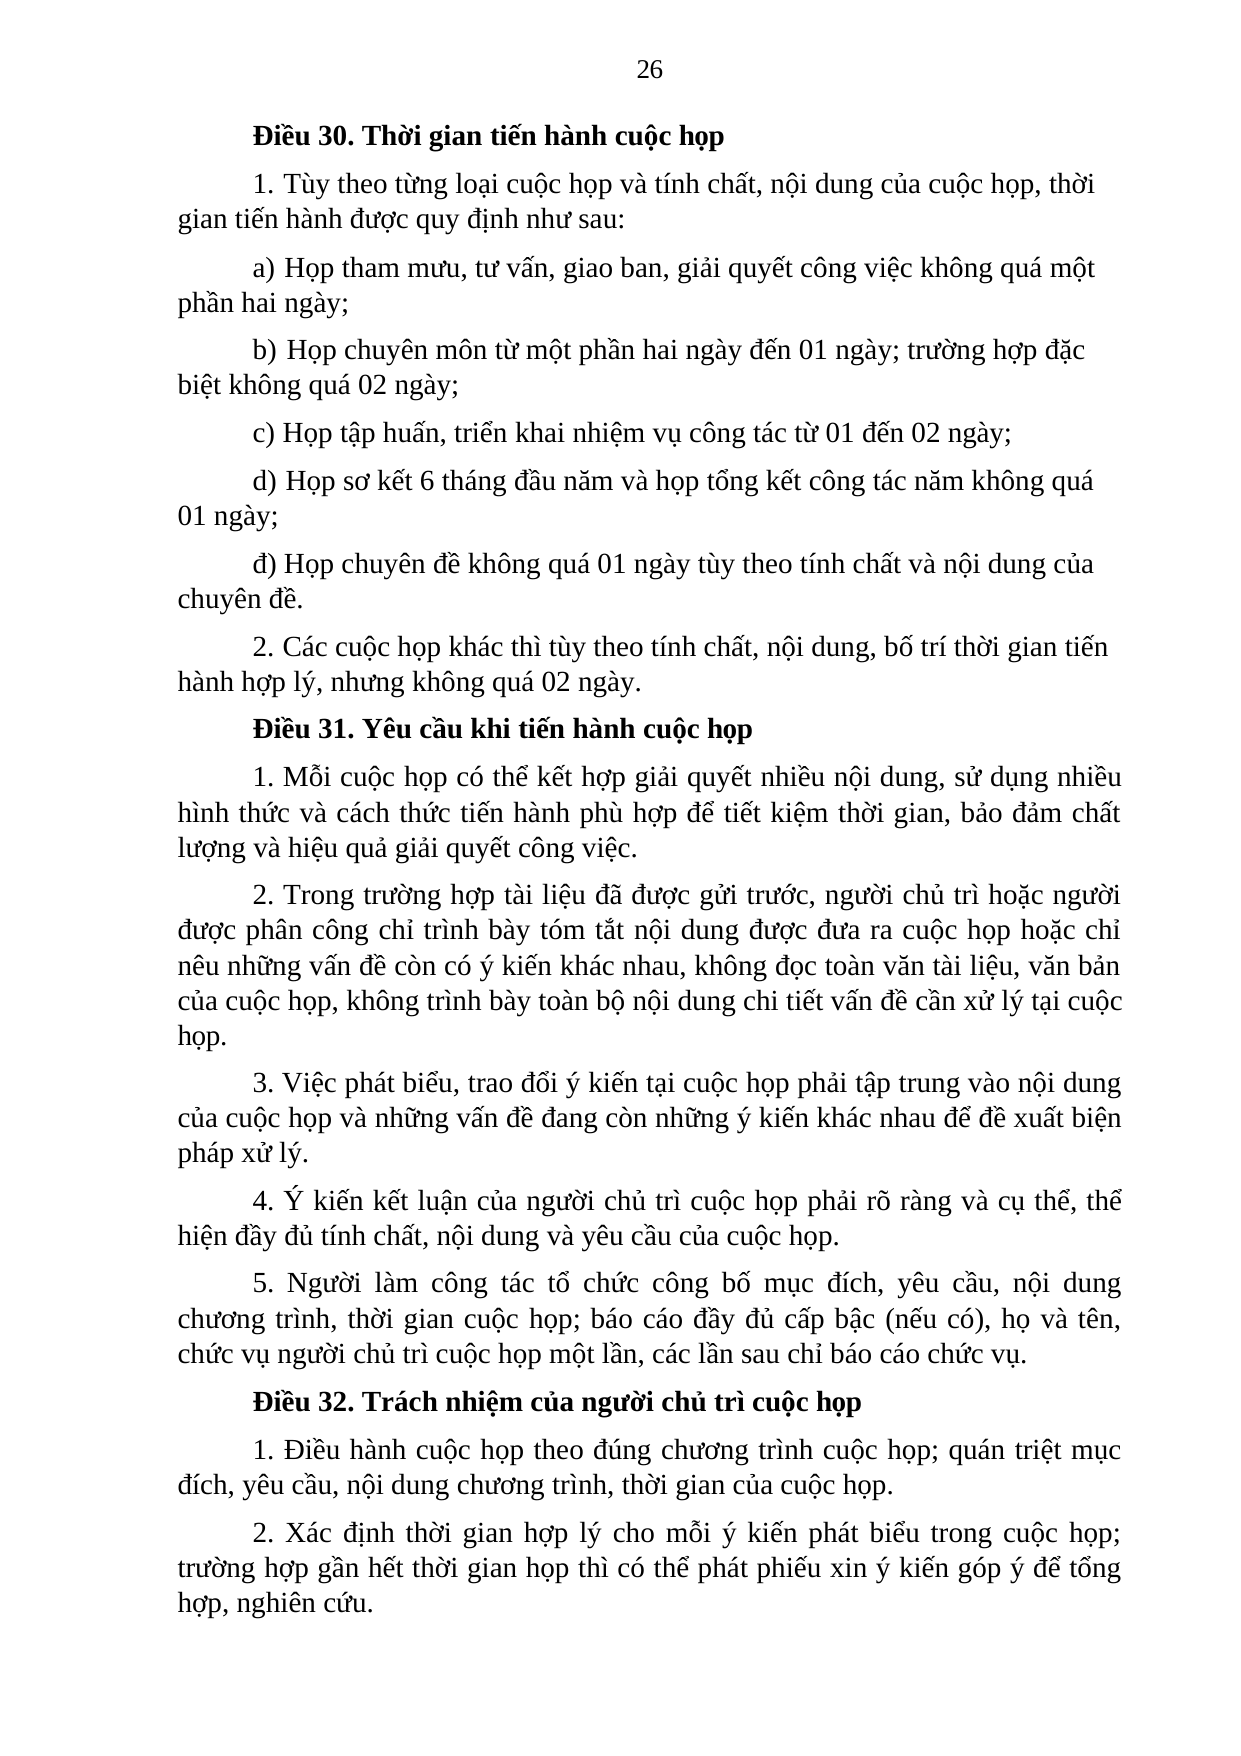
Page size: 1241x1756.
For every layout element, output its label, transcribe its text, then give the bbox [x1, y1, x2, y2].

list Trong trường hợp tài liệu đã được gửi trước, người chủ trì hoặc người được phân công chỉ trình bày tóm tắt nội dung được đưa ra cuộc họp hoặc chỉ nêu những vấn đề còn có ý kiến khác nhau, không đọc toàn văn tài liệu, văn bản của cuộc họp, không trình bày toàn bộ nội dung chi tiết vấn đề cần xử lý tại cuộc họp. [177, 877, 1123, 1052]
list Ý kiến kết luận của người chủ trì cuộc họp phải rõ ràng và cụ thể, thể hiện đầy đủ tính chất, nội dung và yêu cầu của cuộc họp. [177, 1183, 1123, 1252]
list Các cuộc họp khác thì tùy theo tính chất, nội dung, bố trí thời gian tiến hành hợp lý, nhưng không quá 02 ngày. [177, 629, 1123, 698]
list Họp tham mưu, tư vấn, giao ban, giải quyết công việc không quá một phần hai ngày; [177, 250, 1123, 318]
list Người làm công tác tổ chức công bố mục đích, yêu cầu, nội dung chương trình, thời gian cuộc họp; báo cáo đầy đủ cấp bậc (nếu có), họ và tên, chức vụ người chủ trì cuộc họp một lần, các lần sau chỉ báo cáo chức vụ. [177, 1266, 1123, 1369]
subtitle Điều 30. Thời gian tiến hành cuộc họp [252, 118, 1181, 152]
list Mỗi cuộc họp có thể kết hợp giải quyết nhiều nội dung, sử dụng nhiều hình thức và cách thức tiến hành phù hợp để tiết kiệm thời gian, bảo đảm chất lượng và hiệu quả giải quyết công việc. [177, 759, 1123, 863]
text đ) Họp chuyên đề không quá 01 ngày tùy theo tính chất và nội dung của chuyên đề. [177, 546, 1133, 614]
list Việc phát biểu, trao đổi ý kiến tại cuộc họp phải tập trung vào nội dung của cuộc họp và những vấn đề đang còn những ý kiến khác nhau để đề xuất biện pháp xử lý. [177, 1065, 1123, 1169]
list Tùy theo từng loại cuộc họp và tính chất, nội dung của cuộc họp, thời gian tiến hành được quy định như sau: [177, 166, 1123, 235]
list Xác định thời gian hợp lý cho mỗi ý kiến phát biểu trong cuộc họp; trường hợp gần hết thời gian họp thì có thể phát phiếu xin ý kiến góp ý để tổng hợp, nghiên cứu. [177, 1515, 1123, 1619]
subtitle Điều 32. Trách nhiệm của người chủ trì cuộc họp [252, 1384, 1181, 1418]
list Họp sơ kết 6 tháng đầu năm và họp tổng kết công tác năm không quá 01 ngày; [177, 463, 1123, 532]
list Họp chuyên môn từ một phần hai ngày đến 01 ngày; trường hợp đặc biệt không quá 02 ngày; [177, 332, 1123, 401]
list Điều hành cuộc họp theo đúng chương trình cuộc họp; quán triệt mục đích, yêu cầu, nội dung chương trình, thời gian của cuộc họp. [177, 1432, 1123, 1501]
subtitle Điều 31. Yêu cầu khi tiến hành cuộc họp [252, 711, 1181, 745]
list Họp tập huấn, triển khai nhiệm vụ công tác từ 01 đến 02 ngày; [252, 415, 1181, 449]
